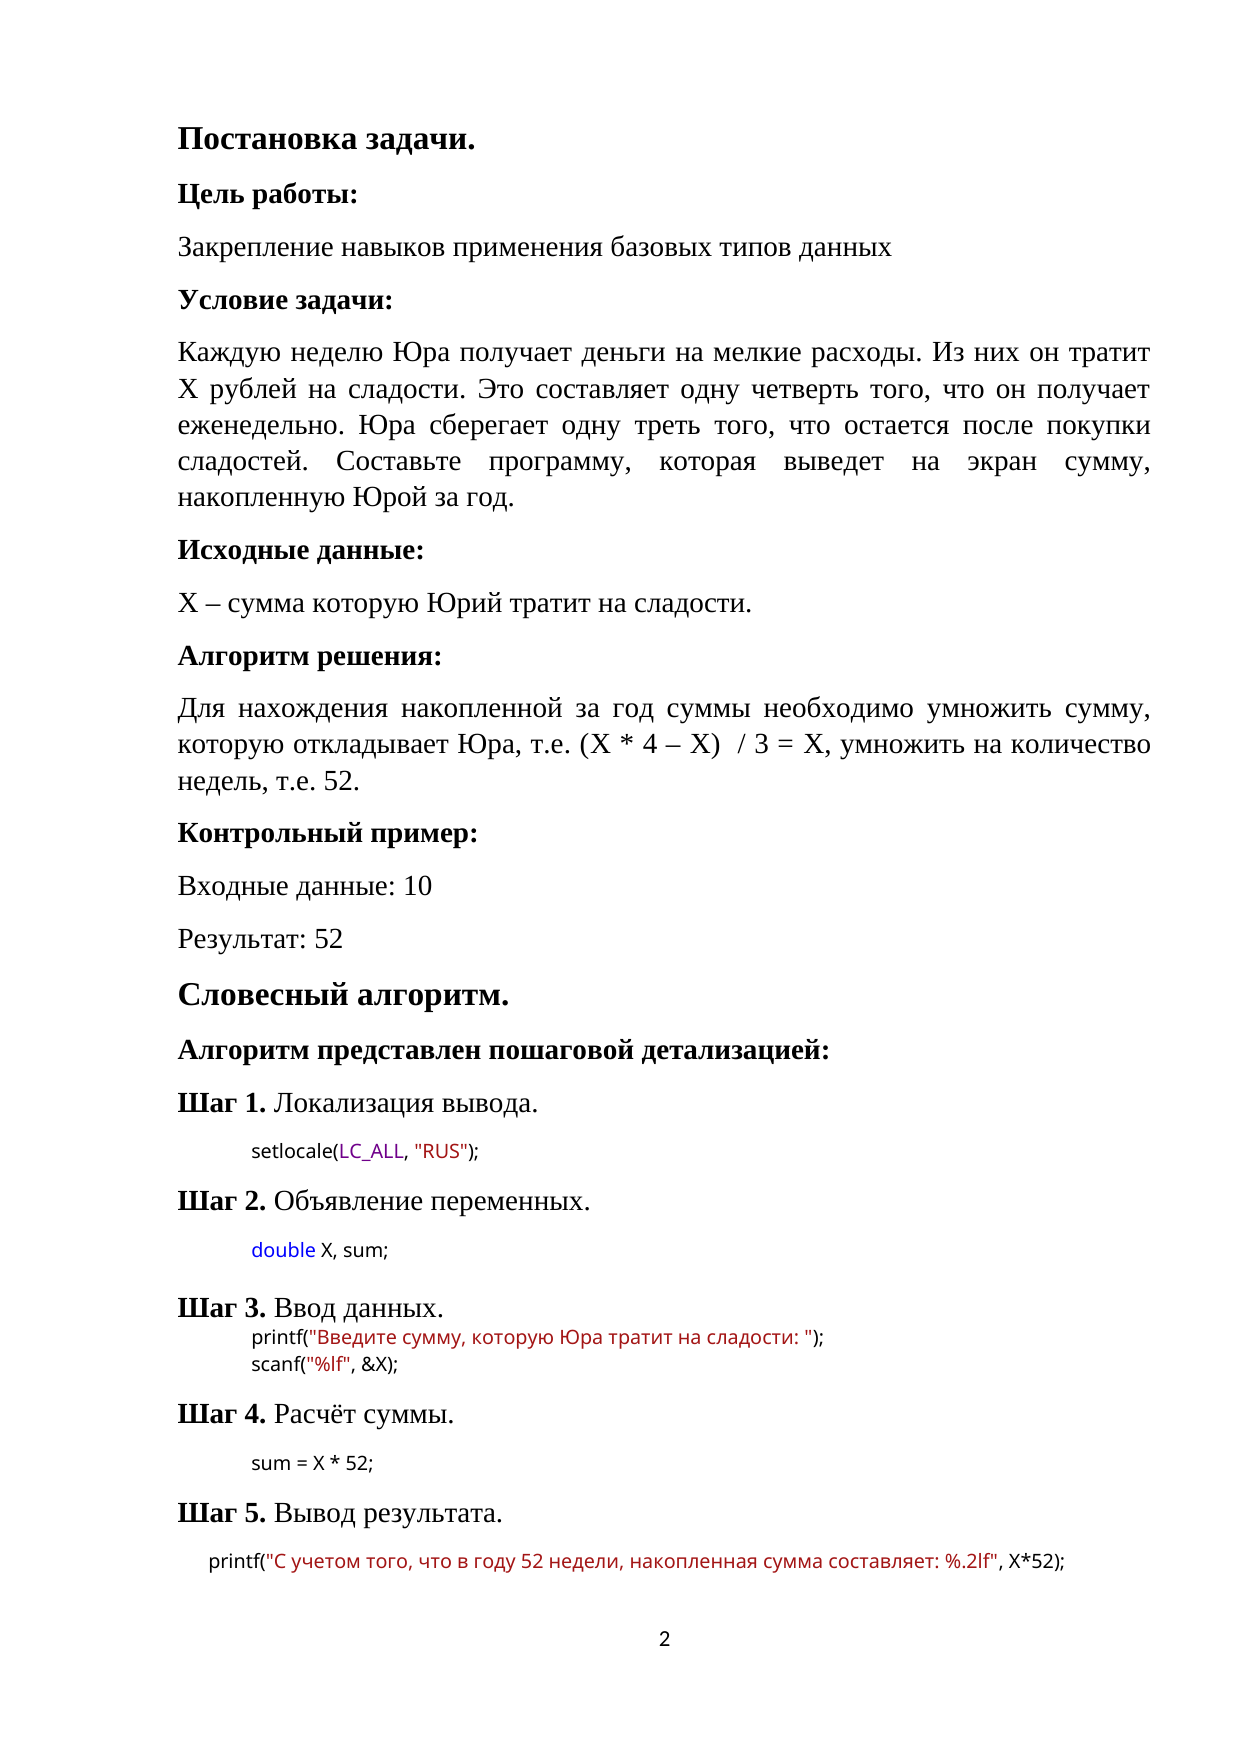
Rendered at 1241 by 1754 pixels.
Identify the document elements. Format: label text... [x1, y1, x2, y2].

text Шаг 5. Вывод результата. [177, 1495, 1152, 1528]
text Шаг 3. Ввод данных. [177, 1290, 1152, 1324]
text Каждую неделю Юра получает деньги на мелкие расходы. Из них он тратит Х рублей на сладости. Это составляет одну четверть того, что он получает еженедельно. Юра сберегает одну треть того, что остается после покупки сладостей. Составьте программу, которая выведет на экран сумму, накопленную Юрой за год. [177, 334, 1152, 513]
text Алгоритм представлен пошаговой детализацией: [177, 1032, 1152, 1066]
text Входные данные: 10 [177, 868, 1152, 902]
text Результат: 52 [177, 921, 1152, 955]
text scanf("%lf", &X); [177, 1351, 1152, 1378]
text Закрепление навыков применения базовых типов данных [177, 229, 1152, 262]
text X – сумма которую Юрий тратит на сладости. [177, 585, 1152, 618]
text Цель работы: [177, 176, 1152, 210]
text Алгоритм решения: [177, 638, 1152, 671]
text Контрольный пример: [177, 816, 1152, 849]
text Шаг 4. Расчёт суммы. [177, 1396, 1152, 1430]
text printf("С учетом того, что в году 52 недели, накопленная сумма составляет: %.2lf", X*52); [177, 1548, 1152, 1575]
text Шаг 1. Локализация вывода. [177, 1085, 1152, 1118]
text Словесный алгоритм. [177, 974, 1152, 1012]
text Исходные данные: [177, 532, 1152, 566]
text double X, sum; [177, 1236, 1152, 1263]
text sum = X * 52; [177, 1449, 1152, 1476]
text Шаг 2. Объявление переменных. [177, 1183, 1152, 1217]
text setlocale(LC_ALL, "RUS"); [177, 1138, 1152, 1164]
text printf("Введите сумму, которую Юра тратит на сладости: "); [177, 1324, 1152, 1351]
text Постановка задачи. [177, 118, 1152, 156]
text Условие задачи: [177, 282, 1152, 315]
text Для нахождения накопленной за год суммы необходимо умножить сумму, которую откладывает Юра, т.е. (X * 4 – X) / 3 = X, умножить на количество недель, т.е. 52. [177, 690, 1152, 796]
